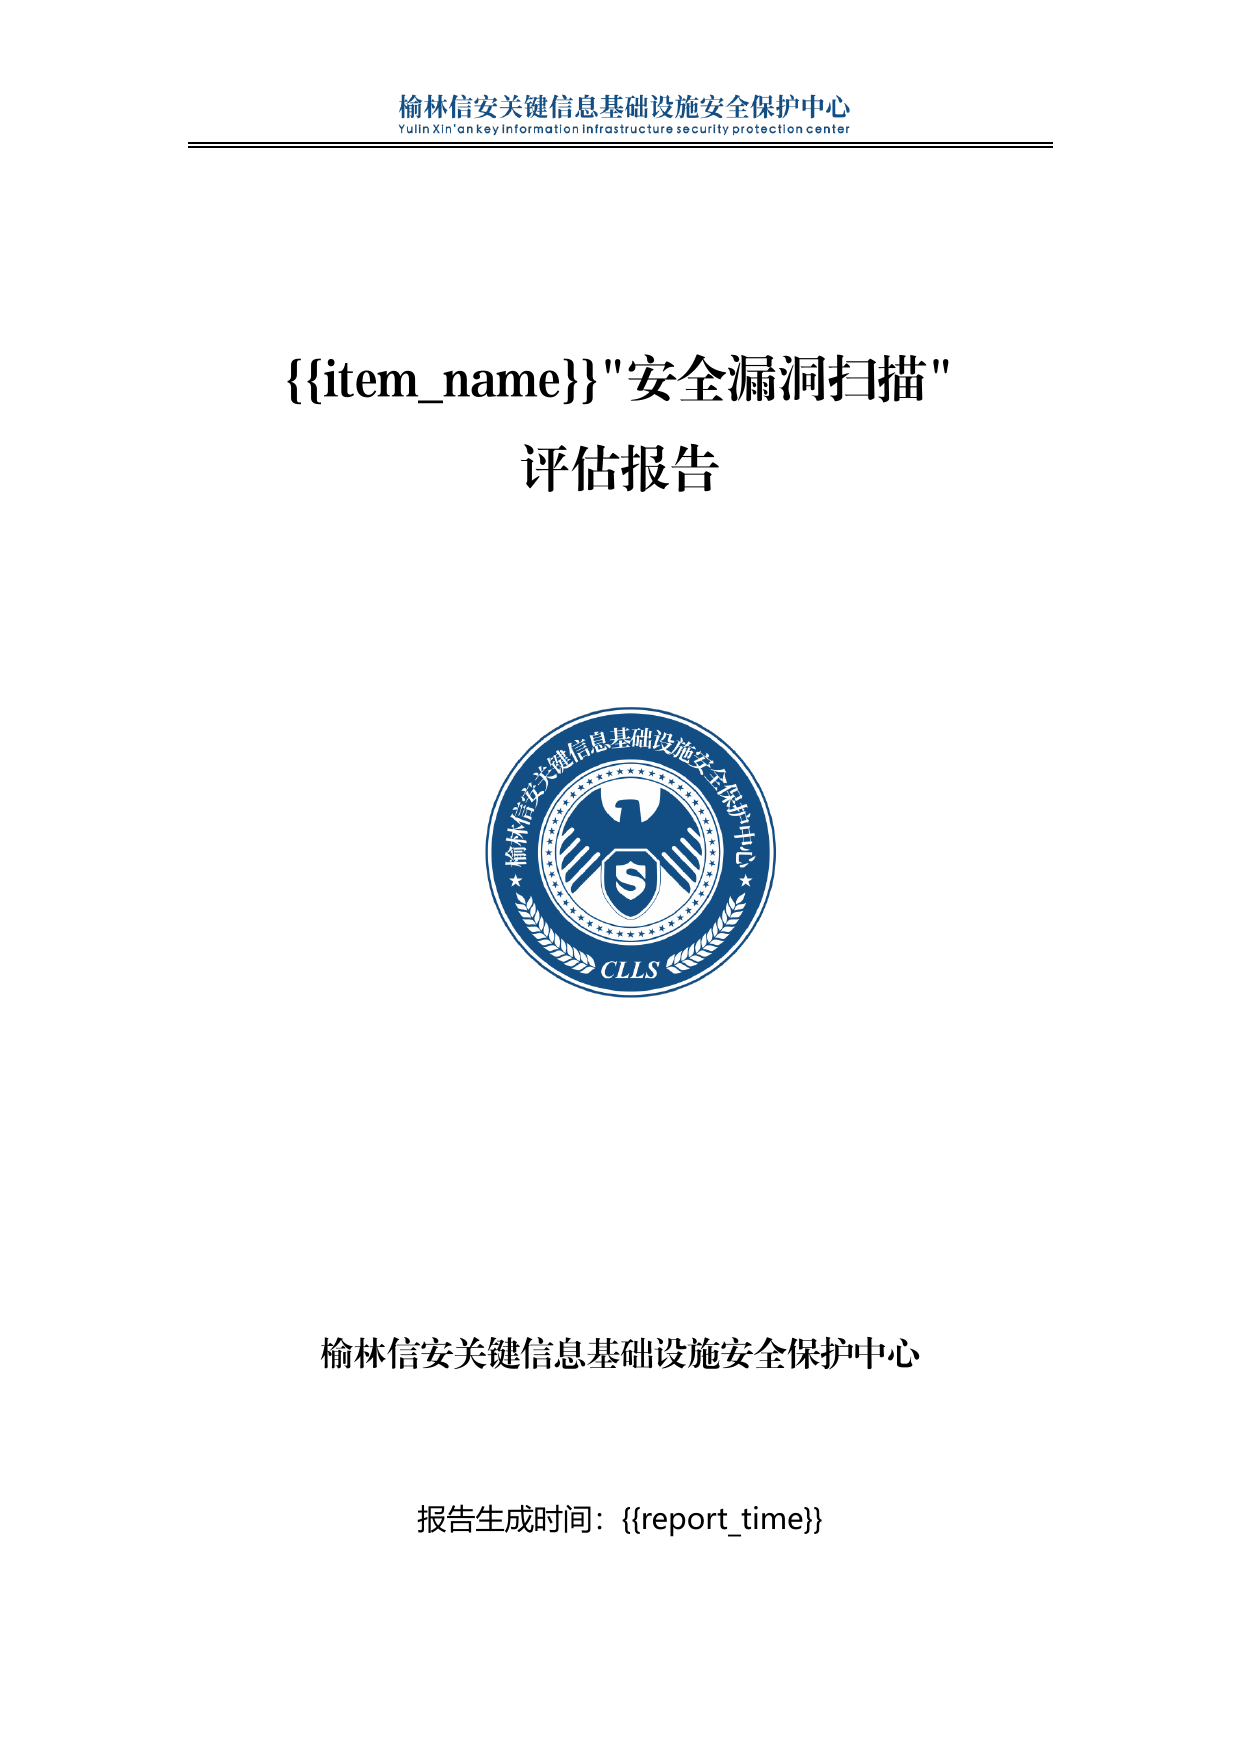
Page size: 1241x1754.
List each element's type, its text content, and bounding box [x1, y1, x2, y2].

text 榆林信安关键信息基础设施安全保护中心 [187, 1323, 1053, 1388]
text 报告生成时间：{{report_time}} [187, 1486, 1053, 1551]
title 评估报告 [187, 439, 1053, 504]
title {{item_name}}"安全漏洞扫描" [187, 349, 1053, 414]
picture [431, 673, 809, 1030]
picture [384, 88, 856, 140]
